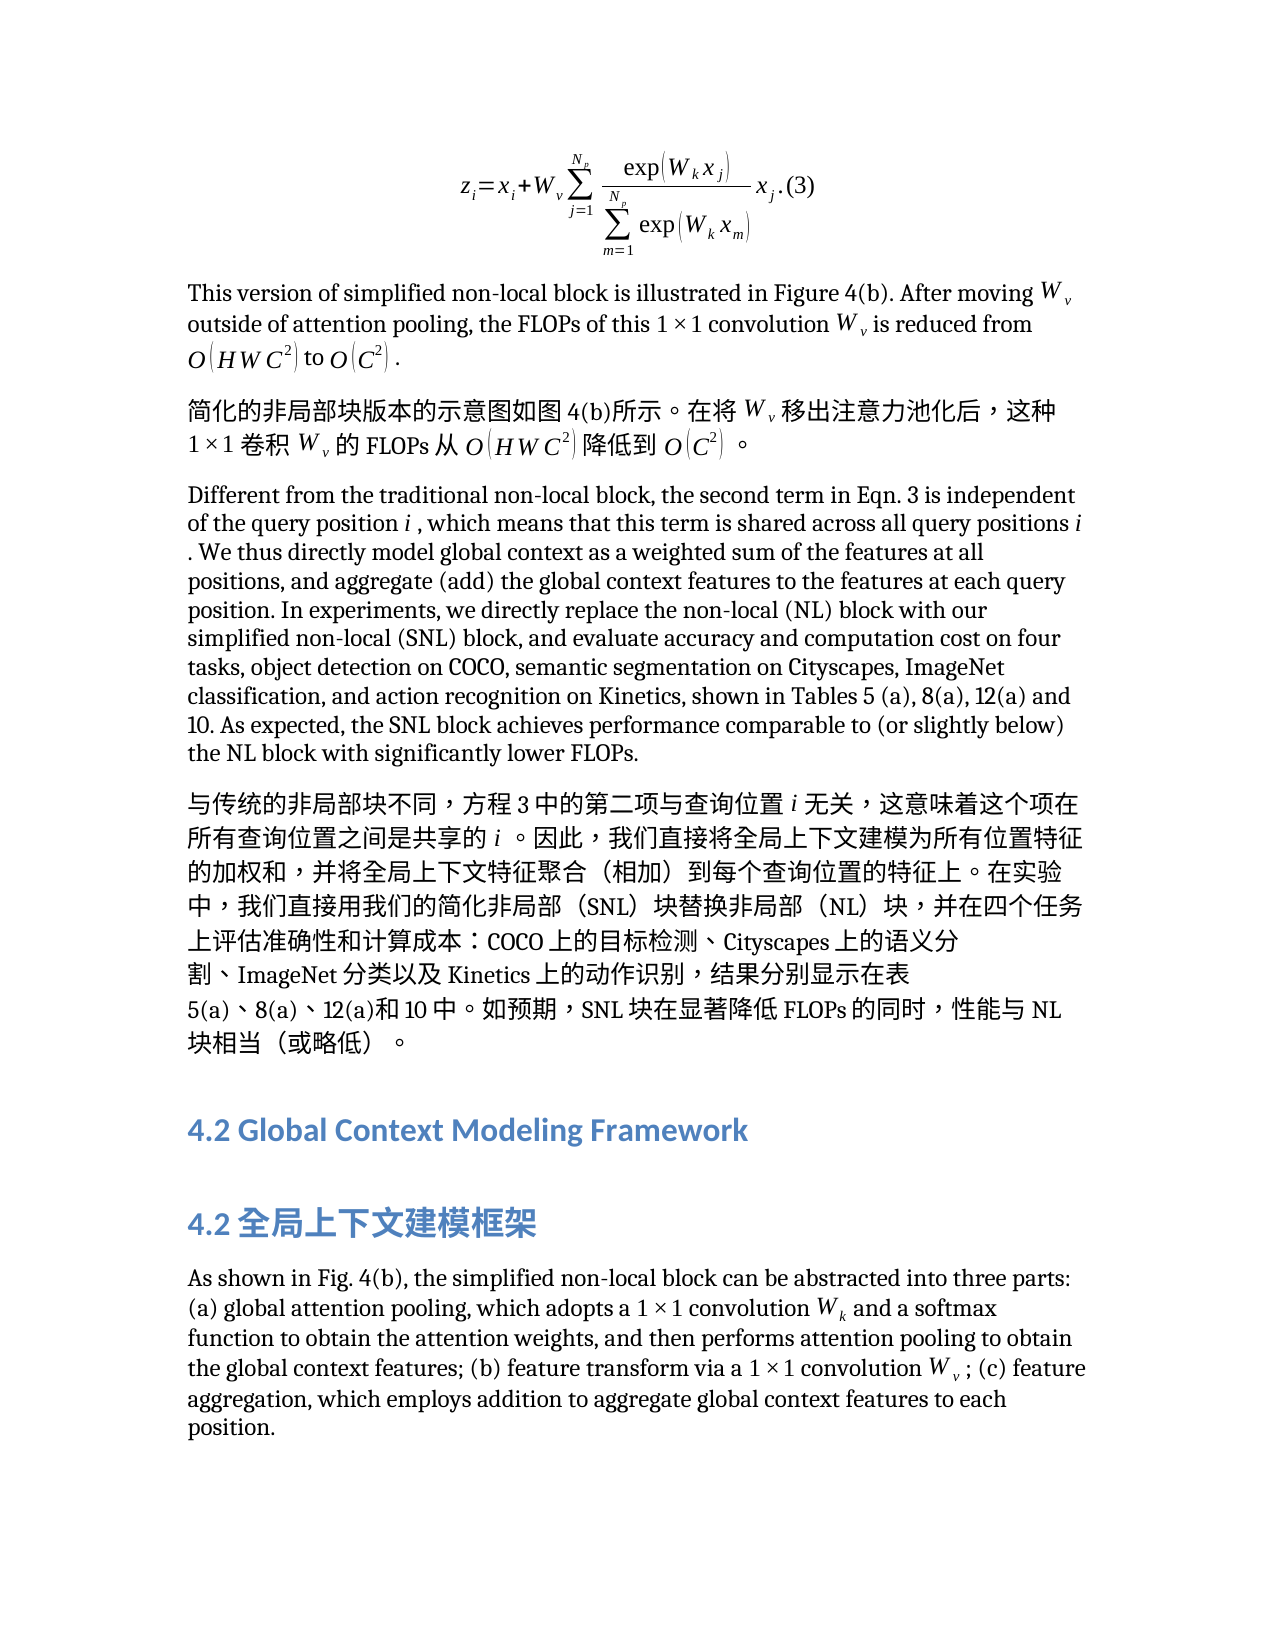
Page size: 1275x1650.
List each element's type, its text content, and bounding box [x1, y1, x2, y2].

subtitle 4.2 全局上下文建模框架 [187, 1200, 1087, 1246]
text This version of simplified non-local block is illustrated in Figure 4(b). After moving outside of attention pooling, the FLOPs of this convolution is reduced from to . [187, 277, 1087, 374]
text 与传统的非局部块不同，方程3中的第二项与查询位置 无关，这意味着这个项在所有查询位置之间是共享的 。因此，我们直接将全局上下文建模为所有位置特征的加权和，并将全局上下文特征聚合（相加）到每个查询位置的特征上。在实验中，我们直接用我们的简化非局部（SNL）块替换非局部（NL）块，并在四个任务上评估准确性和计算成本：COCO上的目标检测、Cityscapes上的语义分割、ImageNet分类以及Kinetics上的动作识别，结果分别显示在表5(a)、8(a)、12(a)和10中。如预期，SNL块在显著降低FLOPs的同时，性能与NL块相当（或略低）。 [187, 787, 1087, 1059]
text Different from the traditional non-local block, the second term in Eqn. 3 is independent of the query position , which means that this term is shared across all query positions . We thus directly model global context as a weighted sum of the features at all positions, and aggregate (add) the global context features to the features at each query position. In experiments, we directly replace the non-local (NL) block with our simplified non-local (SNL) block, and evaluate accuracy and computation cost on four tasks, object detection on COCO, semantic segmentation on Cityscapes, ImageNet classification, and action recognition on Kinetics, shown in Tables 5 (a), 8(a), 12(a) and 10. As expected, the SNL block achieves performance comparable to (or slightly below) the NL block with significantly lower FLOPs. [187, 481, 1087, 768]
subtitle 4.2 Global Context Modeling Framework [187, 1109, 1087, 1150]
text 简化的非局部块版本的示意图如图4(b)所示。在将 移出注意力池化后，这种 卷积 的FLOPs从 降低到 。 [187, 393, 1087, 462]
text As shown in Fig. 4(b), the simplified non-local block can be abstracted into three parts: (a) global attention pooling, which adopts a convolution and a softmax function to obtain the attention weights, and then performs attention pooling to obtain the global context features; (b) feature transform via a convolution ; (c) feature aggregation, which employs addition to aggregate global context features to each position. [187, 1264, 1087, 1442]
